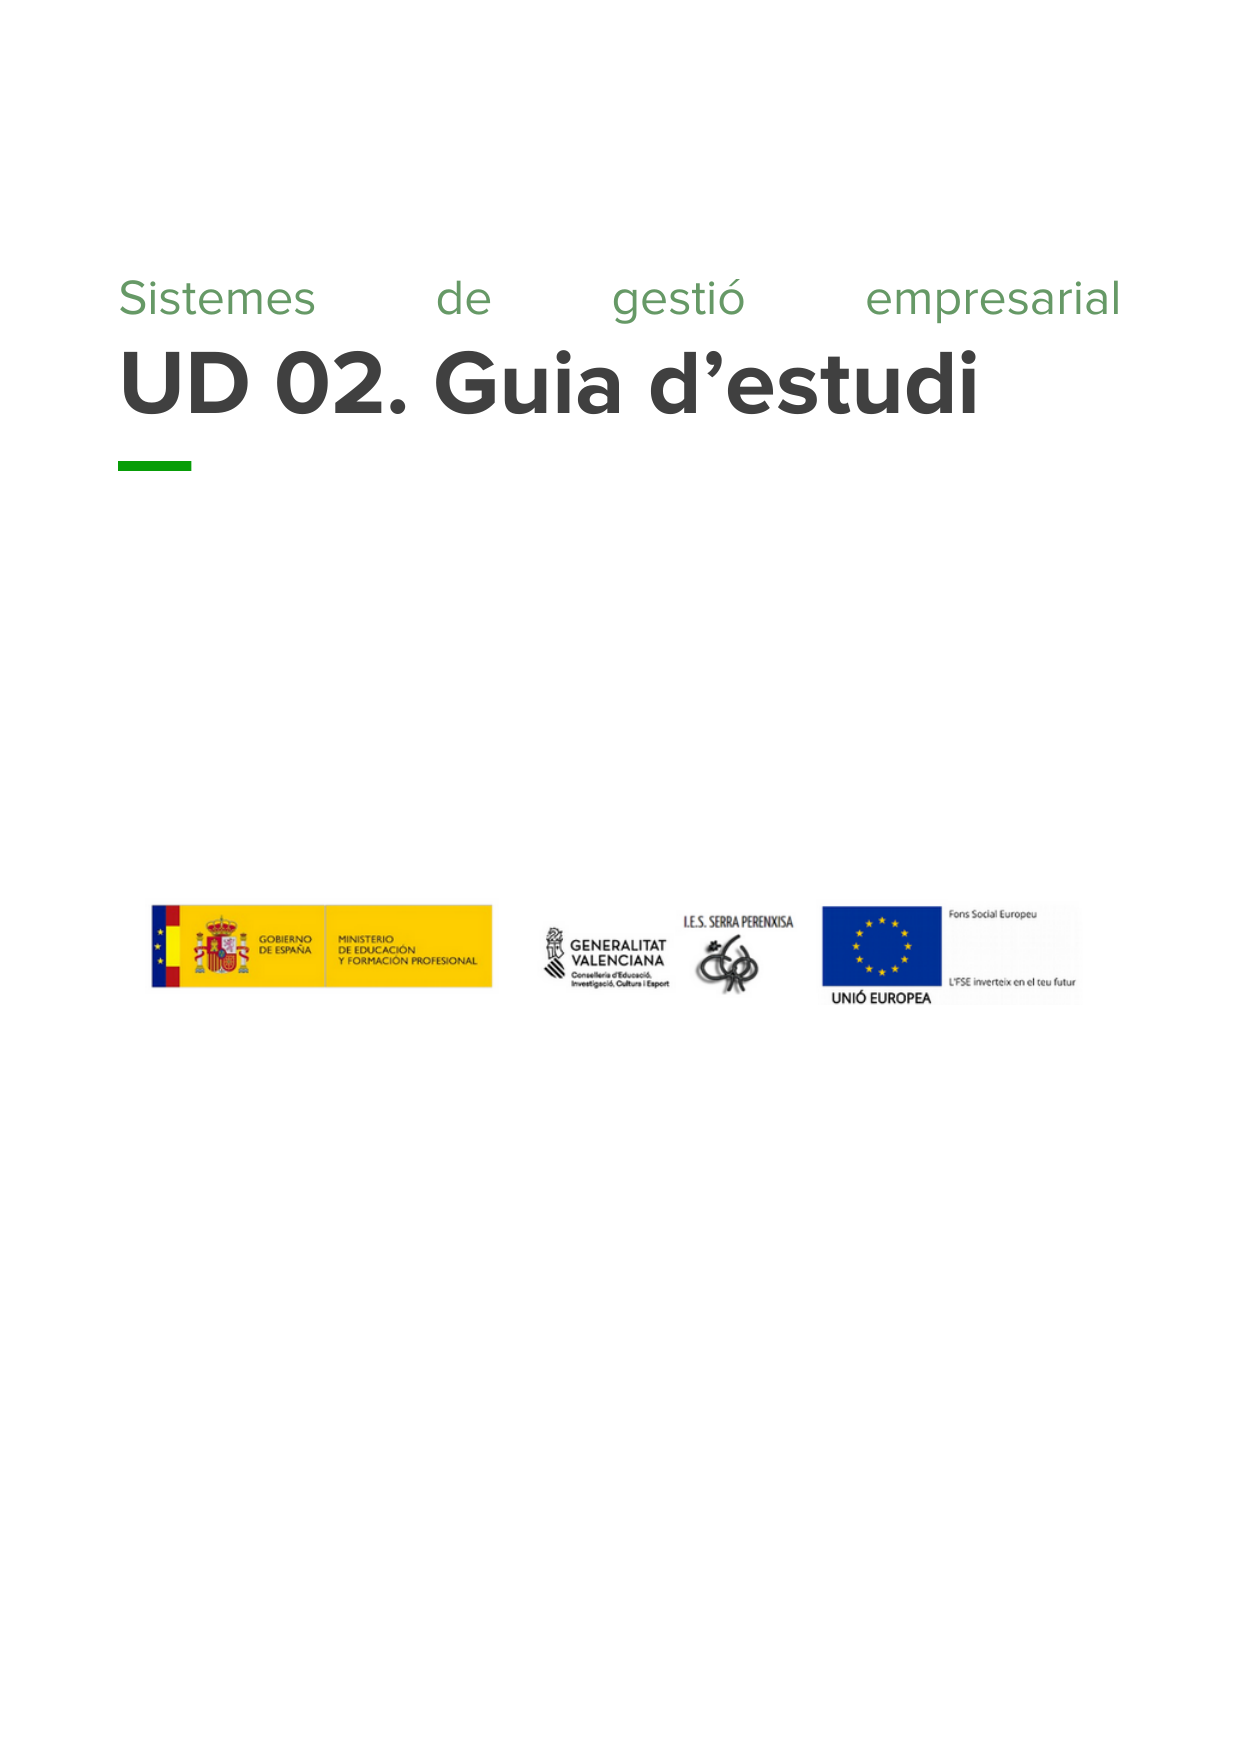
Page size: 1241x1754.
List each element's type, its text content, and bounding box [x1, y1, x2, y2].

title Sistemes de gestió empresarial UD 02. Guia d’estudi [118, 268, 1122, 441]
picture [118, 461, 192, 471]
picture [118, 885, 1123, 1005]
